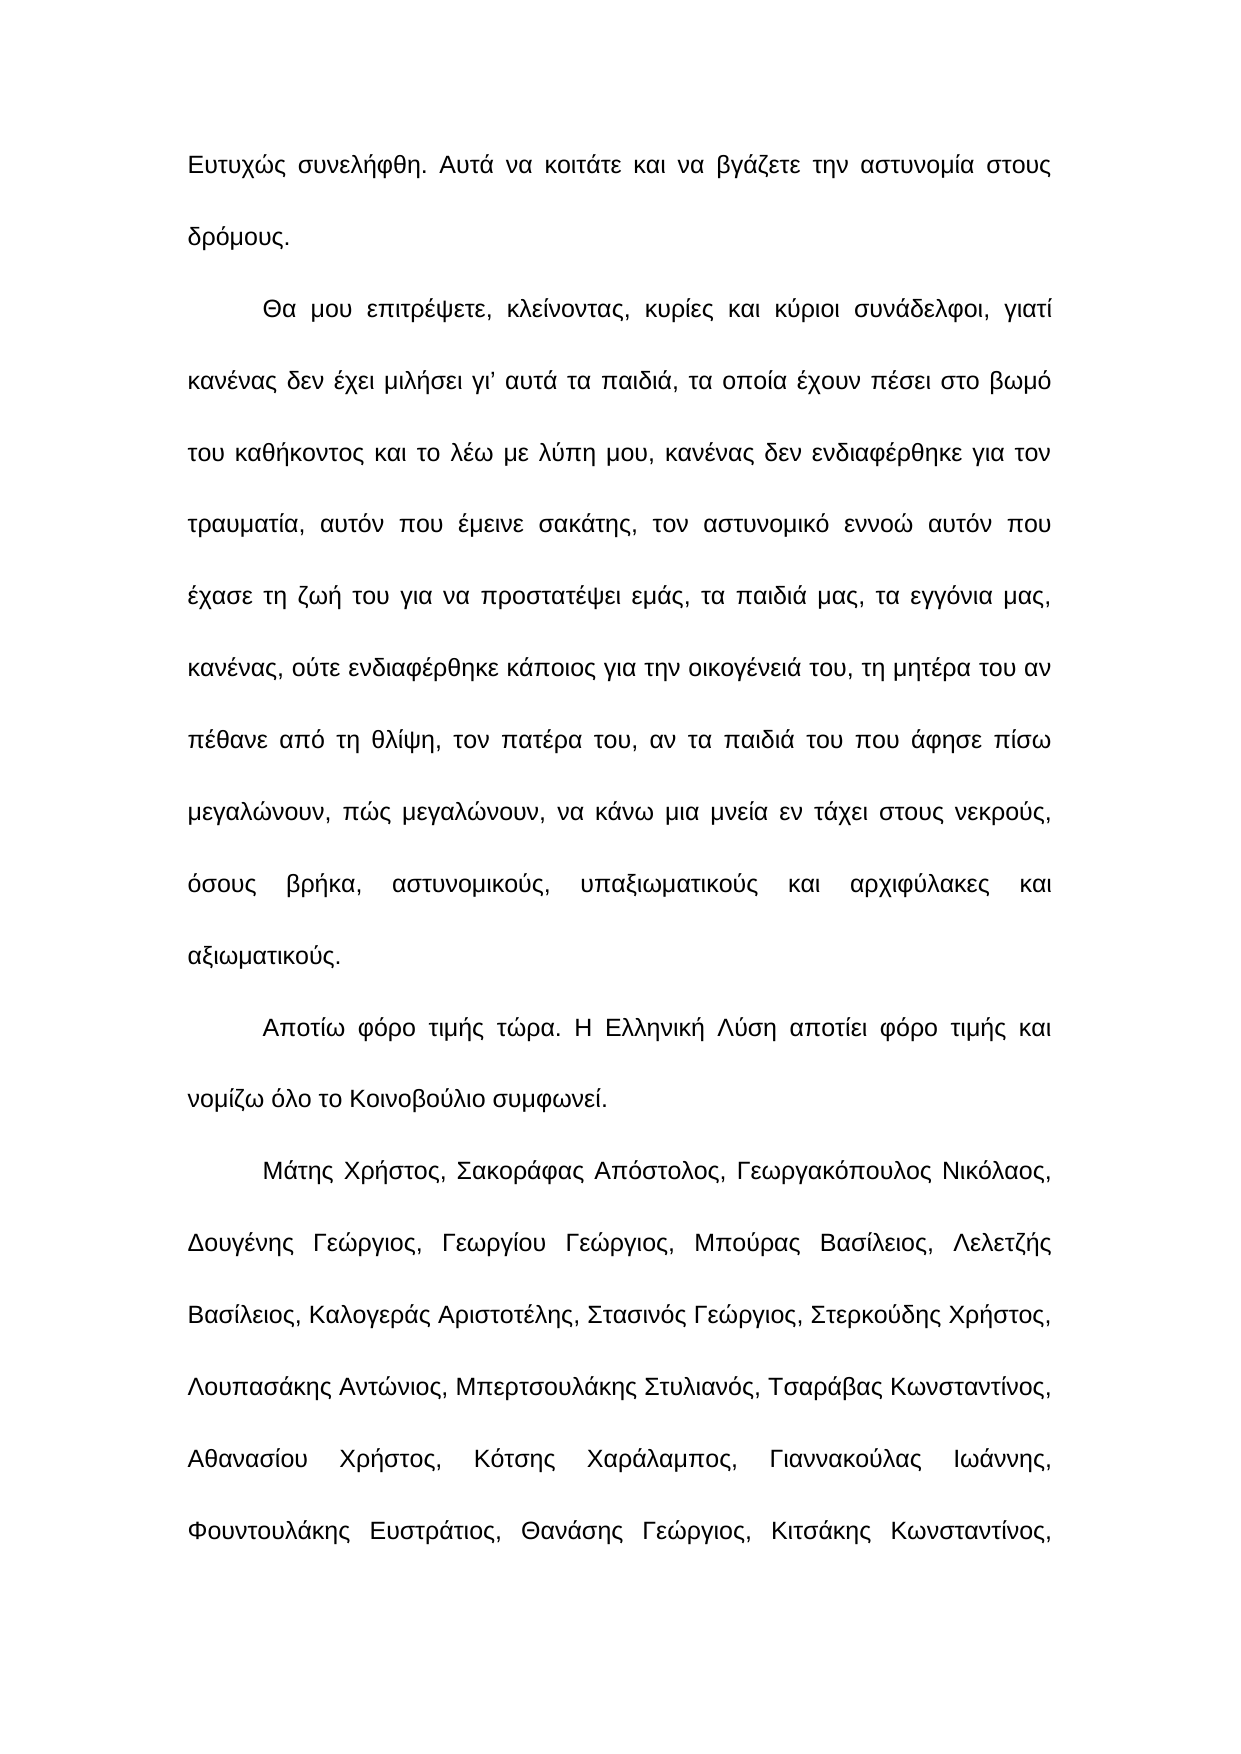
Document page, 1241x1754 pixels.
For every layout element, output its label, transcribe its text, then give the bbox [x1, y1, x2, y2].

text Θα μου επιτρέψετε, κλείνοντας, κυρίες και κύριοι συνάδελφοι, γιατί κανένας δεν έχει μιλήσει γι’ αυτά τα παιδιά, τα οποία έχουν πέσει στο βωμό του καθήκοντος και το λέω με λύπη μου, κανένας δεν ενδιαφέρθηκε για τον τραυματία, αυτόν που έμεινε σακάτης, τον αστυνομικό εννοώ αυτόν που έχασε τη ζωή του για να προστατέψει εμάς, τα παιδιά μας, τα εγγόνια μας, κανένας, ούτε ενδιαφέρθηκε κάποιος για την οικογένειά του, τη μητέρα του αν πέθανε από τη θλίψη, τον πατέρα του, αν τα παιδιά του που άφησε πίσω μεγαλώνουν, πώς μεγαλώνουν, να κάνω μια μνεία εν τάχει στους νεκρούς, όσους βρήκα, αστυνομικούς, υπαξιωματικούς και αρχιφύλακες και αξιωματικούς. [187, 294, 1053, 969]
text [187, 1156, 1053, 1544]
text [187, 150, 1053, 251]
text Αποτίω φόρο τιμής τώρα. Η Ελληνική Λύση αποτίει φόρο τιμής και νομίζω όλο το Κοινοβούλιο συμφωνεί. [187, 1012, 1053, 1113]
